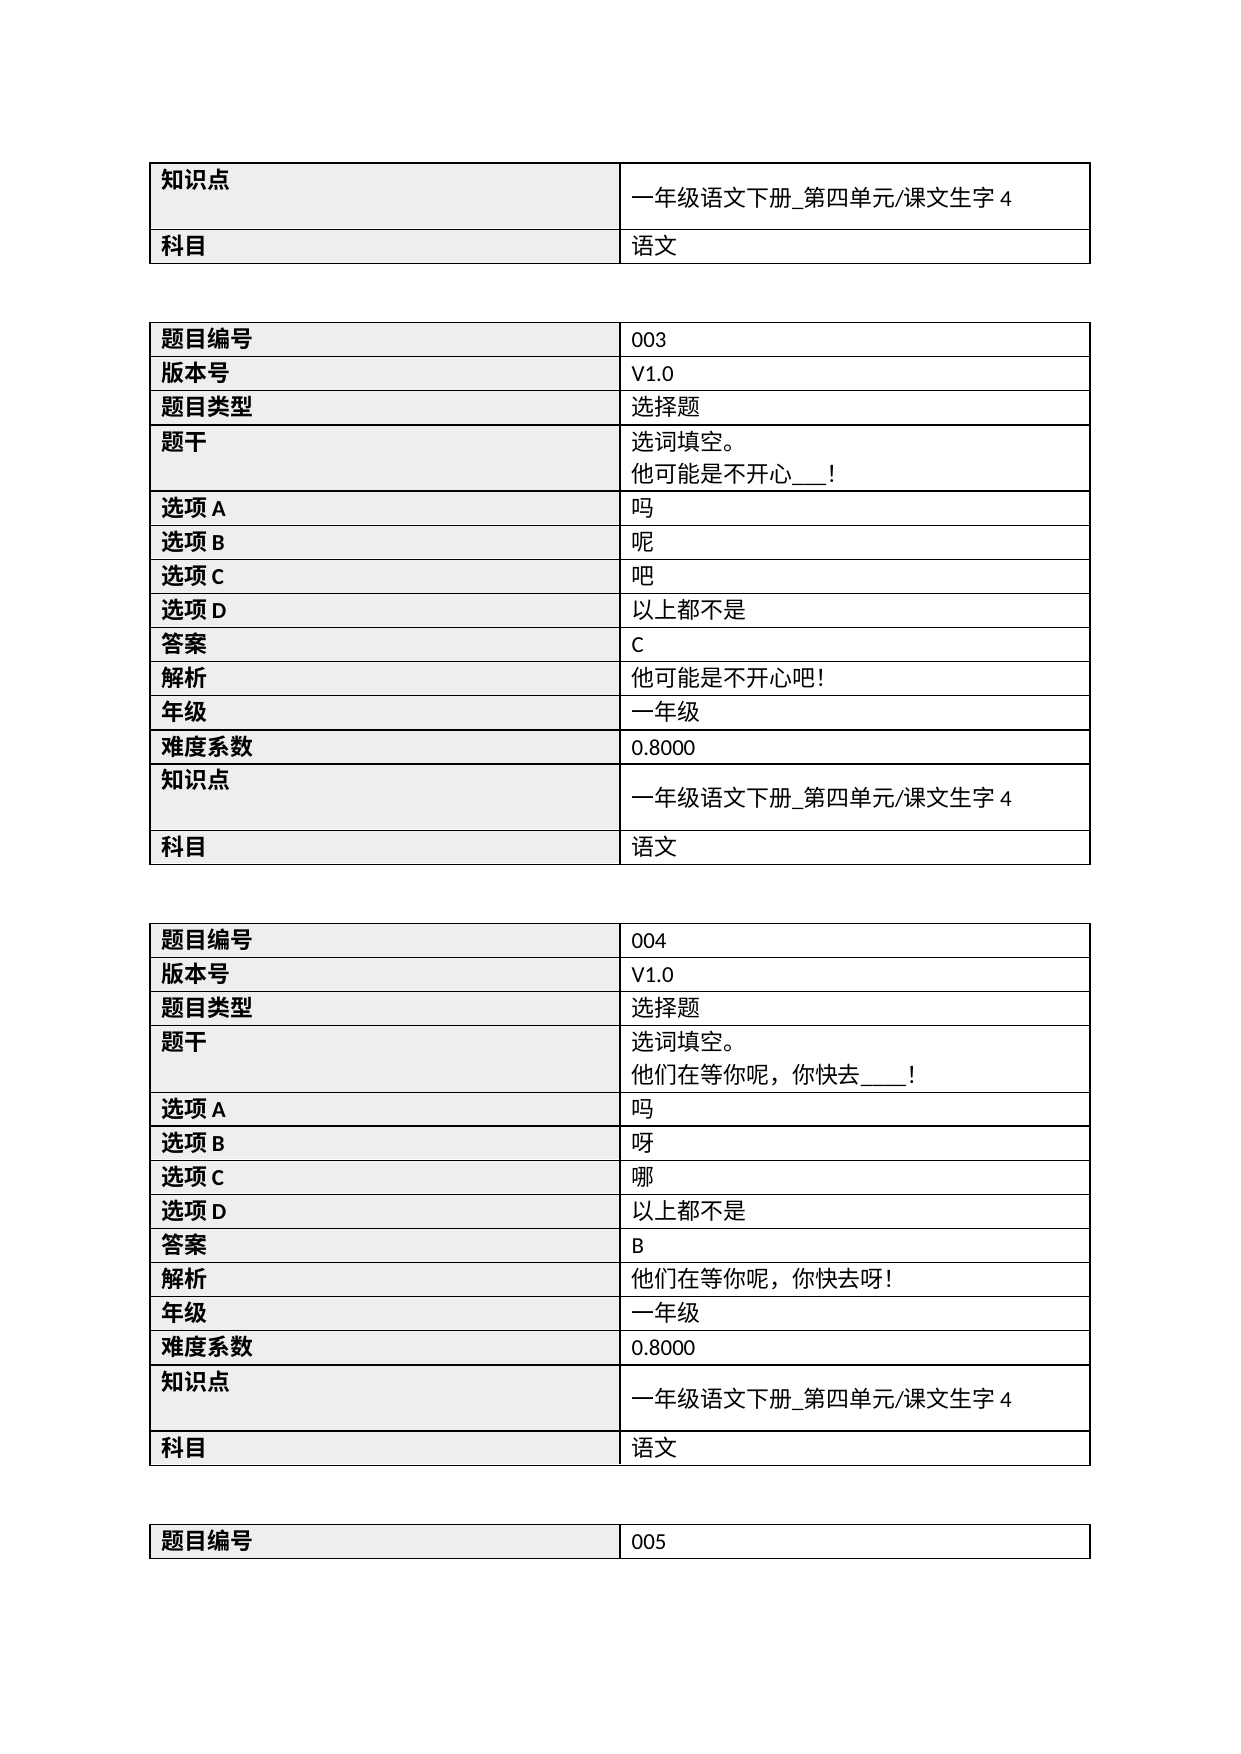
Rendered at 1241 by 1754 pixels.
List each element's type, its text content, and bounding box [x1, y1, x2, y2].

table_cell 呢 [621, 526, 1089, 558]
table_header 题目编号 [151, 924, 619, 957]
table_cell V1.0 [621, 958, 1089, 991]
table_cell 选项C [151, 560, 619, 593]
table_cell 语文 [621, 1432, 1089, 1464]
table_cell 选项A [151, 492, 619, 524]
table_cell 一年级 [621, 1297, 1089, 1330]
table_cell 年级 [151, 696, 619, 729]
table_cell V1.0 [621, 357, 1089, 390]
table_cell 选项D [151, 1195, 619, 1228]
table_cell 解析 [151, 1263, 619, 1296]
table_cell 哪 [621, 1161, 1089, 1193]
table_cell 选择题 [621, 391, 1089, 424]
table_cell 答案 [151, 1229, 619, 1262]
table_cell 题目类型 [151, 992, 619, 1025]
table_cell 选词填空。 他可能是不开心___！ [621, 426, 1089, 490]
table_cell 一年级语文下册_第四单元/课文生字4 [621, 1366, 1089, 1430]
table_cell 呀 [621, 1127, 1089, 1159]
table_cell 题干 [151, 426, 619, 490]
table_cell 难度系数 [151, 1331, 619, 1364]
table_cell 吗 [621, 492, 1089, 524]
table_cell 一年级 [621, 696, 1089, 729]
table_header 005 [621, 1525, 1089, 1558]
table_header 题目编号 [151, 323, 619, 356]
table_cell 0.8000 [621, 1331, 1089, 1364]
table_cell 年级 [151, 1297, 619, 1330]
table_cell 选项C [151, 1161, 619, 1193]
table_header 004 [621, 924, 1089, 957]
table_cell 版本号 [151, 958, 619, 991]
table_cell 科目 [151, 831, 619, 863]
table_cell 知识点 [151, 765, 619, 829]
table_cell 他可能是不开心吧！ [621, 662, 1089, 695]
table_header 题目编号 [151, 1525, 619, 1558]
table_cell 选项D [151, 594, 619, 627]
table_cell 难度系数 [151, 731, 619, 763]
table_cell 选项A [151, 1093, 619, 1125]
table_cell 题目类型 [151, 391, 619, 424]
table_cell 以上都不是 [621, 1195, 1089, 1228]
table_cell 一年级语文下册_第四单元/课文生字4 [621, 765, 1089, 829]
table_cell 吗 [621, 1093, 1089, 1125]
table_cell 解析 [151, 662, 619, 695]
table_cell 选项B [151, 526, 619, 558]
table_cell 以上都不是 [621, 594, 1089, 627]
table_cell 版本号 [151, 357, 619, 390]
table_cell 题干 [151, 1026, 619, 1091]
table_cell 选词填空。 他们在等你呢，你快去____！ [621, 1026, 1089, 1091]
table_cell 0.8000 [621, 731, 1089, 763]
table_cell 一年级语文下册_第四单元/课文生字4 [621, 164, 1089, 228]
table_cell 知识点 [151, 164, 619, 228]
table_cell 科目 [151, 1432, 619, 1464]
table_cell 答案 [151, 628, 619, 661]
table_cell 知识点 [151, 1366, 619, 1430]
table_header 003 [621, 323, 1089, 356]
table_cell 选项B [151, 1127, 619, 1159]
table_cell 语文 [621, 831, 1089, 863]
table_cell 他们在等你呢，你快去呀！ [621, 1263, 1089, 1296]
table_cell C [621, 628, 1089, 661]
table_cell 科目 [151, 230, 619, 263]
table_cell 吧 [621, 560, 1089, 593]
table_cell 语文 [621, 230, 1089, 263]
table_cell 选择题 [621, 992, 1089, 1025]
table_cell B [621, 1229, 1089, 1262]
